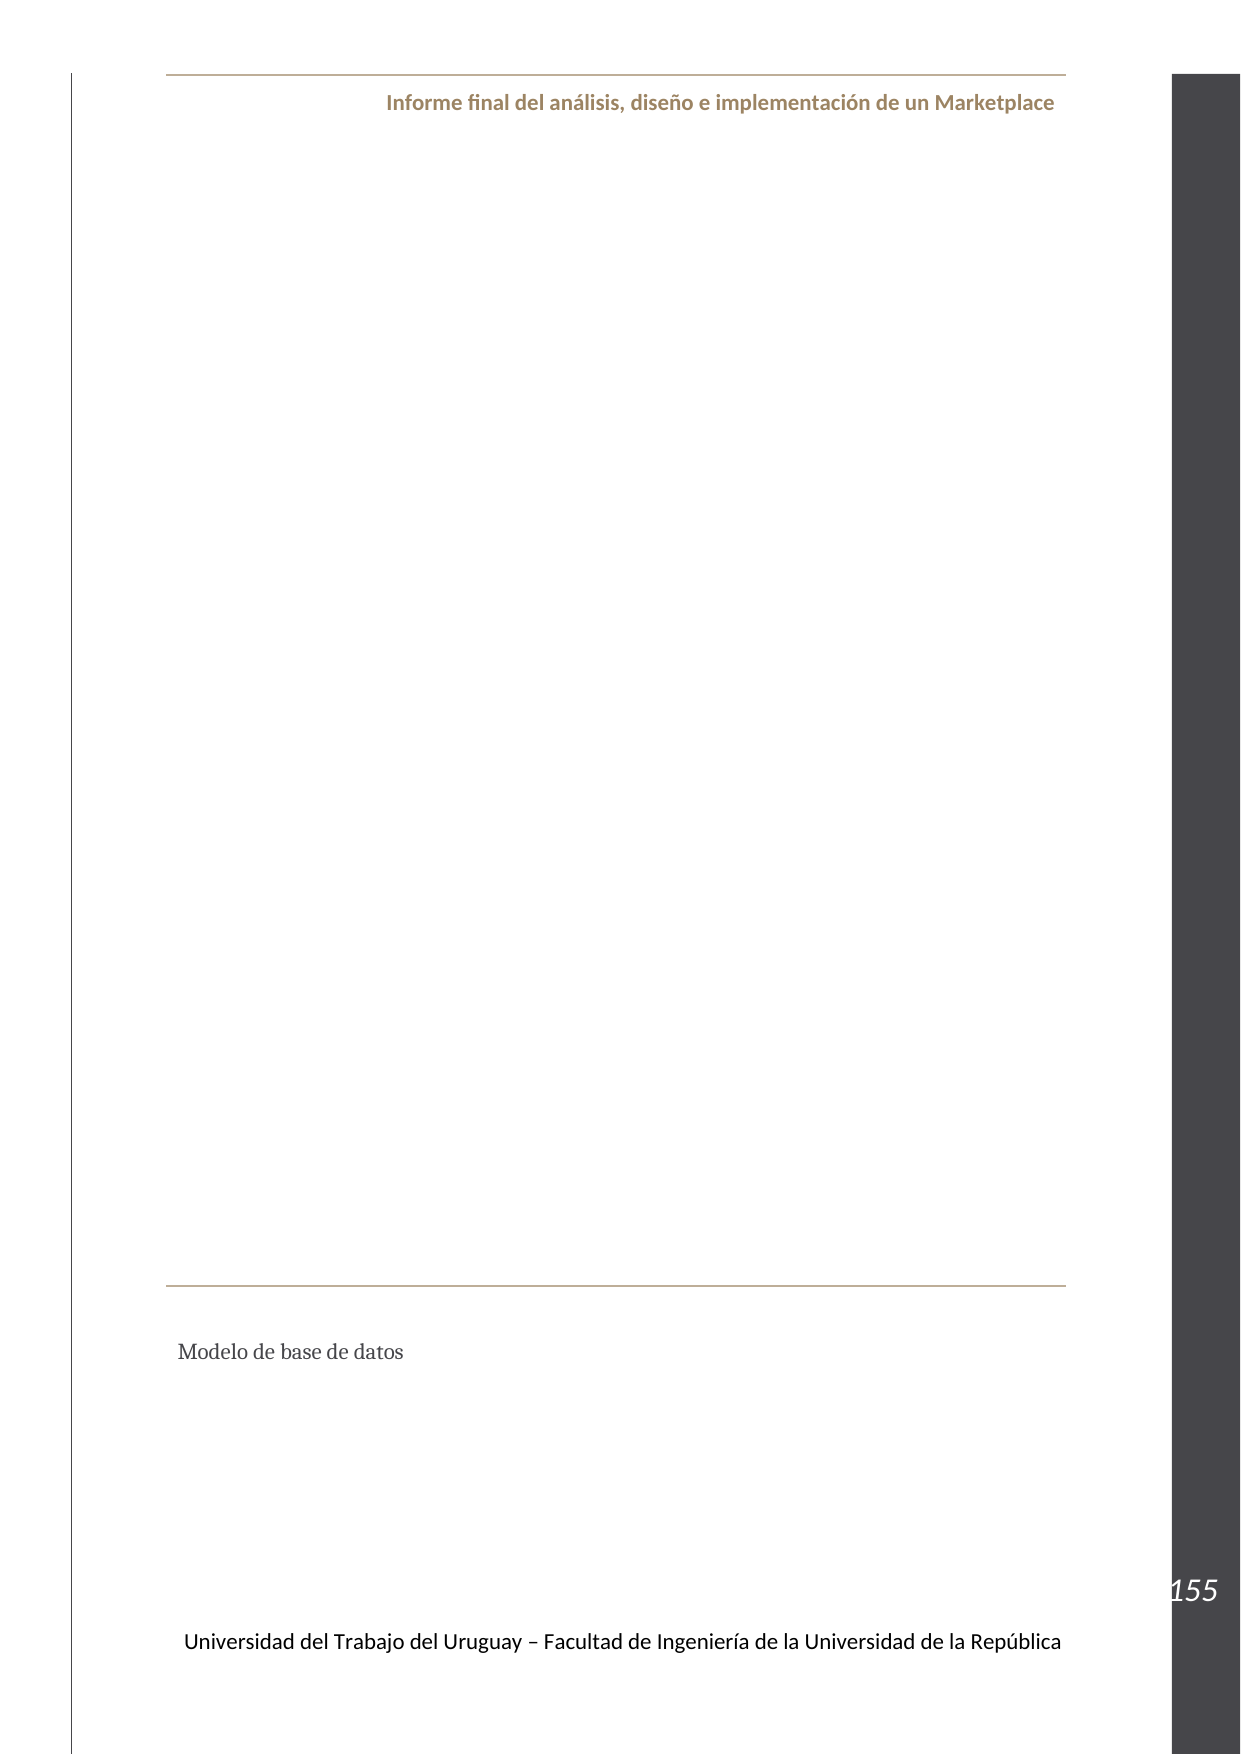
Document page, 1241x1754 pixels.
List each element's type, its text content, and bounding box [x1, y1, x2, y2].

subtitle Modelo de base de datos [177, 1339, 1063, 1365]
